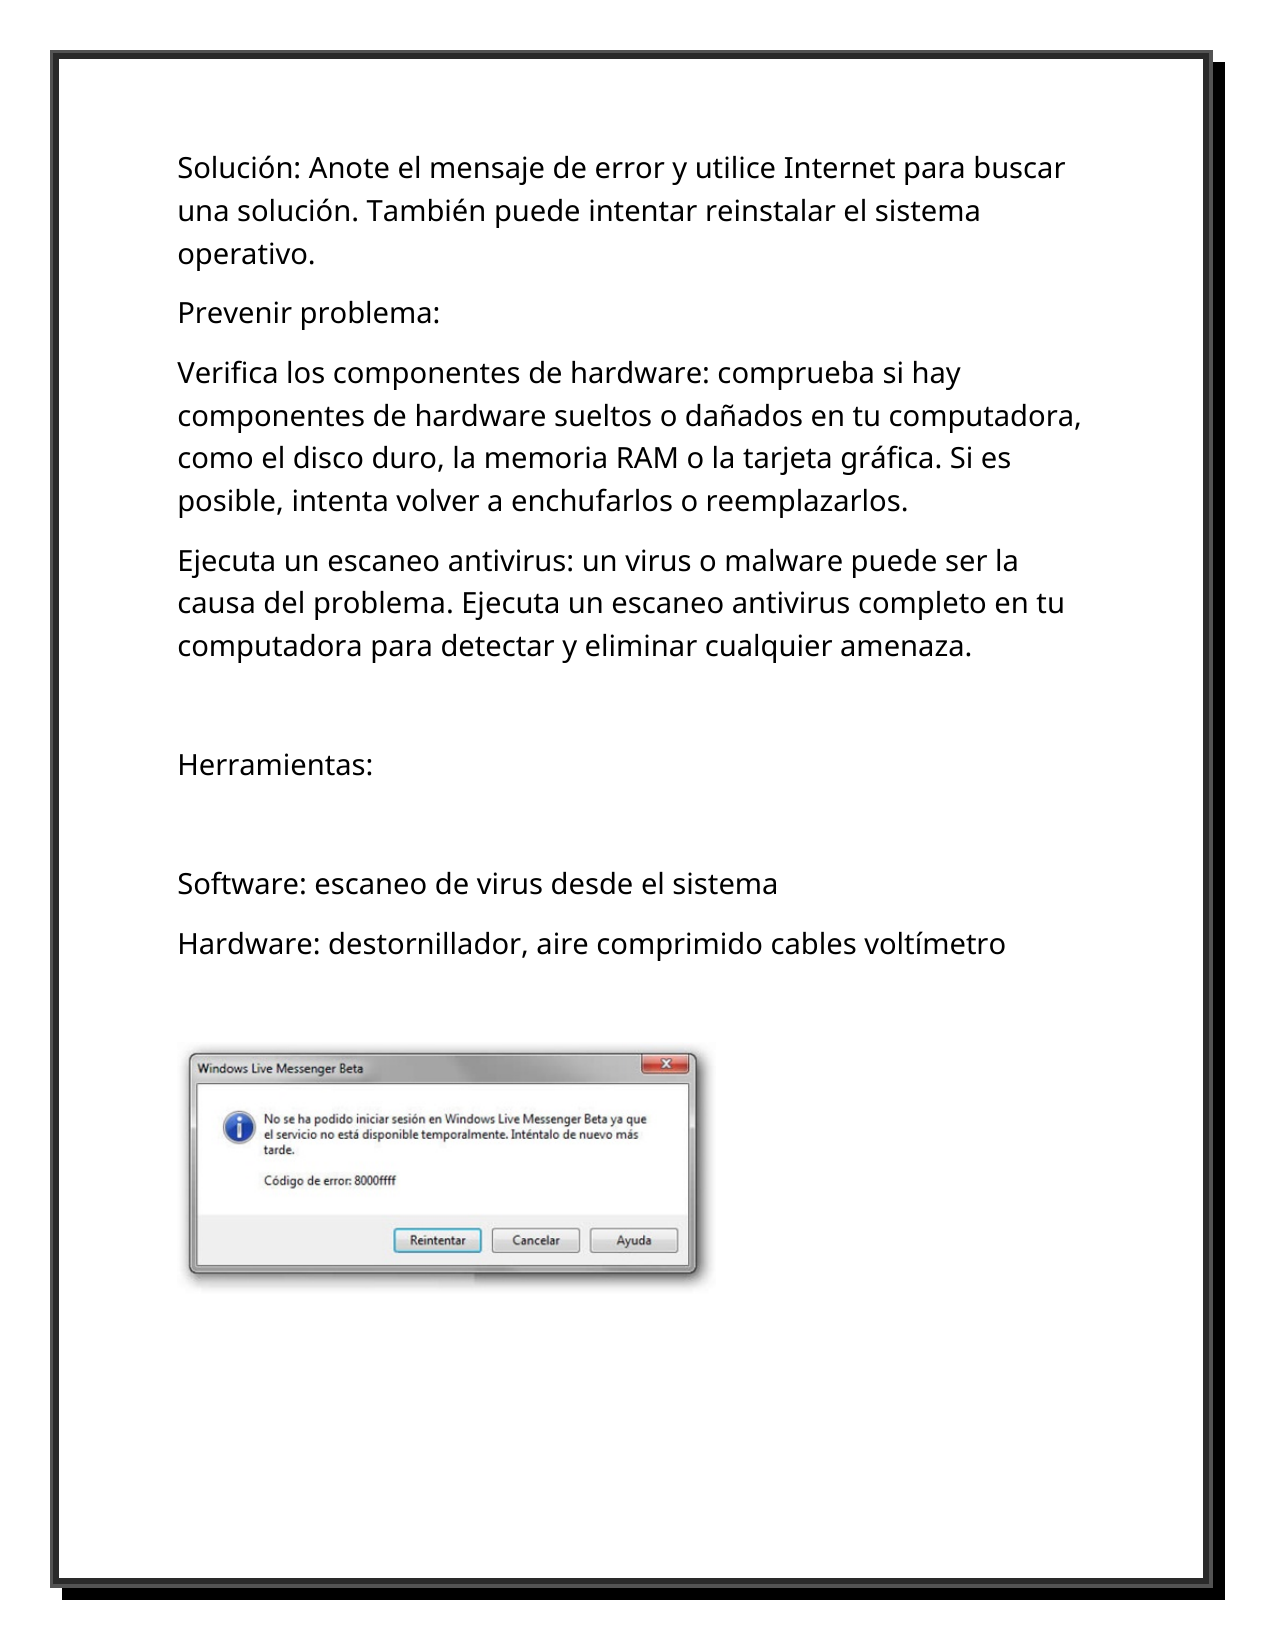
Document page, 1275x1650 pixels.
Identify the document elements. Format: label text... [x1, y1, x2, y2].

picture [177, 1042, 717, 1294]
text Herramientas: [177, 744, 1085, 784]
text Prevenir problema: [177, 293, 1085, 332]
text Software: escaneo de virus desde el sistema [177, 863, 1085, 903]
text Ejecuta un escaneo antivirus: un virus o malware puede ser la causa del problema. Ejecuta un escaneo antivirus completo en tu computadora para detectar y eliminar cualquier amenaza. [177, 540, 1085, 665]
text Solución: Anote el mensaje de error y utilice Internet para buscar una solución. También puede intentar reinstalar el sistema operativo. [177, 147, 1085, 273]
text Hardware: destornillador, aire comprimido cables voltímetro [177, 923, 1085, 963]
text Verifica los componentes de hardware: comprueba si hay componentes de hardware sueltos o dañados en tu computadora, como el disco duro, la memoria RAM o la tarjeta gráfica. Si es posible, intenta volver a enchufarlos o reemplazarlos. [177, 352, 1085, 520]
